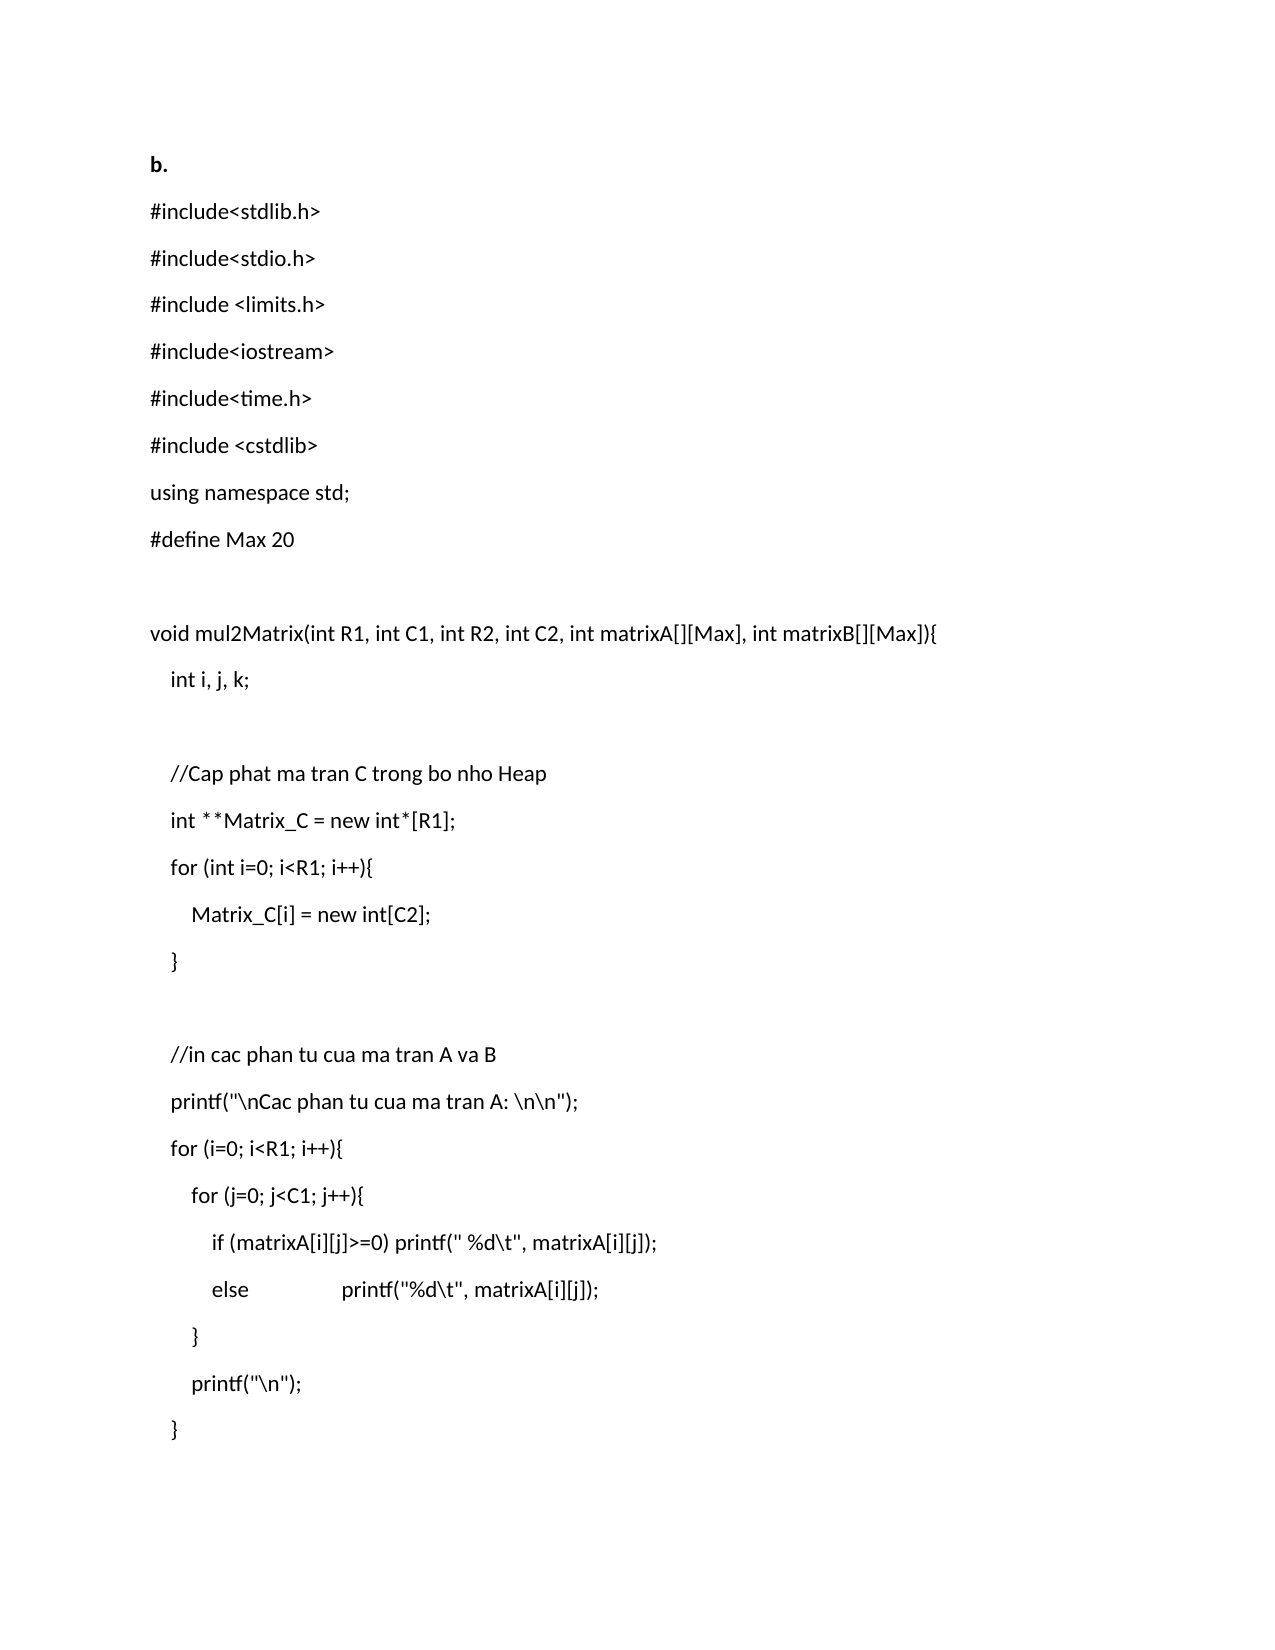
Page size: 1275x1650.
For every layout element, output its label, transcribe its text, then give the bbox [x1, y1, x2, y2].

text using namespace std; [150, 478, 1125, 506]
text int **Matrix_C = new int*[R1]; [150, 806, 1125, 834]
text void mul2Matrix(int R1, int C1, int R2, int C2, int matrixA[][Max], int matrixB[][Max]){ [150, 619, 1125, 647]
text else printf("%d\t", matrixA[i][j]); [150, 1275, 1125, 1303]
text //in cac phan tu cua ma tran A va B [150, 1041, 1125, 1069]
text int i, j, k; [150, 666, 1125, 694]
text printf("\n"); [150, 1369, 1125, 1397]
text #define Max 20 [150, 525, 1125, 553]
text #include<iostream> [150, 337, 1125, 366]
text #include<time.h> [150, 384, 1125, 412]
text if (matrixA[i][j]>=0) printf(" %d\t", matrixA[i][j]); [150, 1228, 1125, 1256]
text for (j=0; j<C1; j++){ [150, 1181, 1125, 1209]
text //Cap phat ma tran C trong bo nho Heap [150, 759, 1125, 787]
text #include<stdio.h> [150, 244, 1125, 272]
text printf("\nCac phan tu cua ma tran A: \n\n"); [150, 1087, 1125, 1116]
text for (int i=0; i<R1; i++){ [150, 853, 1125, 881]
text for (i=0; i<R1; i++){ [150, 1134, 1125, 1162]
text } [150, 1322, 1125, 1350]
text Matrix_C[i] = new int[C2]; [150, 900, 1125, 928]
text #include <cstdlib> [150, 431, 1125, 459]
text #include <limits.h> [150, 291, 1125, 319]
text } [150, 1416, 1125, 1444]
text b. [150, 150, 1125, 178]
text #include<stdlib.h> [150, 197, 1125, 225]
text } [150, 947, 1125, 975]
